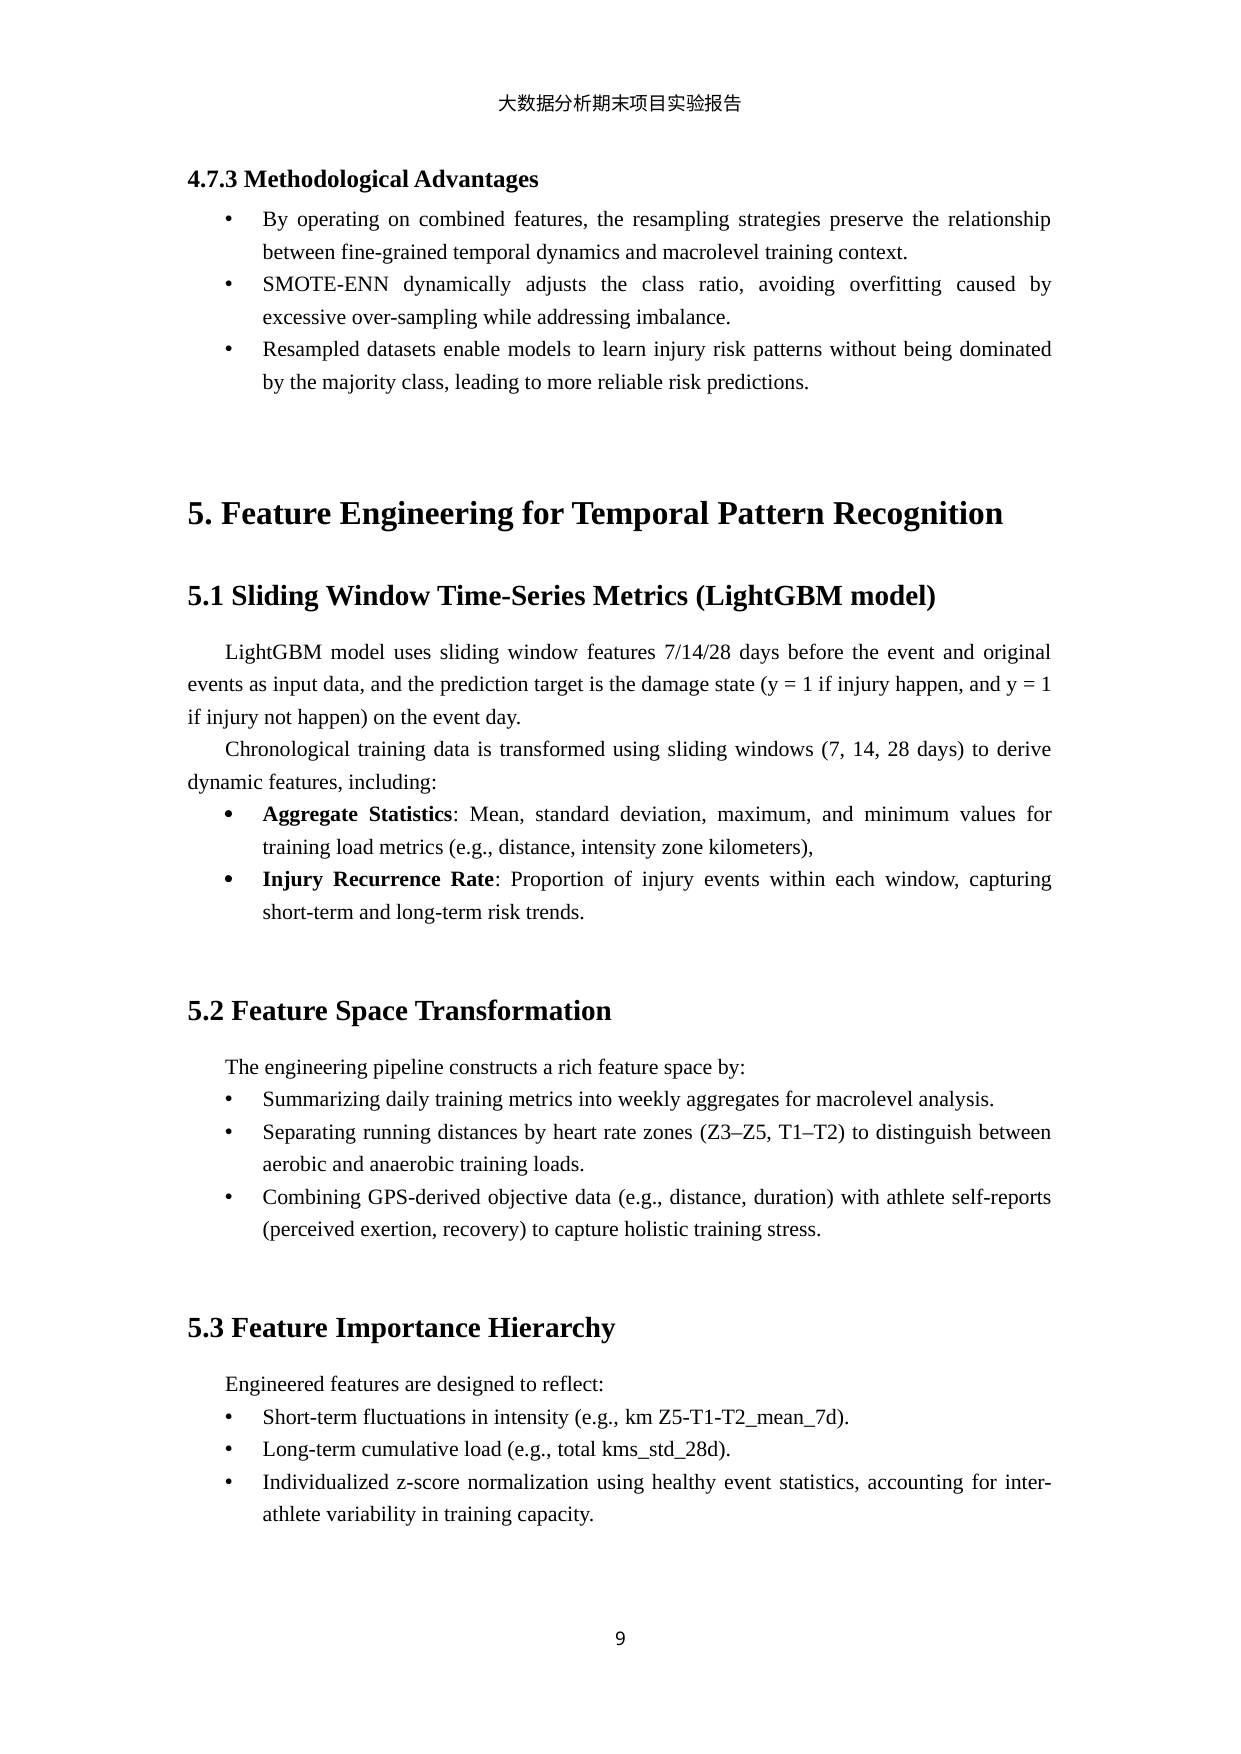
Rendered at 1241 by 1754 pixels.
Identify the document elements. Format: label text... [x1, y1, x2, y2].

text LightGBM model uses sliding window features 7/14/28 days before the event and original events as input data, and the prediction target is the damage state (y = 1 if injury happen, and y = 1 if injury not happen) on the event day. [187, 635, 1053, 733]
list Injury Recurrence Rate: Proportion of injury events within each window, capturing short-term and long-term risk trends. [225, 863, 1053, 928]
list Short-term fluctuations in intensity (e.g., km Z5-T1-T2_mean_7d). [225, 1400, 1053, 1433]
list Aggregate Statistics: Mean, standard deviation, maximum, and minimum values for training load metrics (e.g., distance, intensity zone kilometers), [225, 798, 1053, 863]
list Combining GPS-derived objective data (e.g., distance, duration) with athlete self-reports (perceived exertion, recovery) to capture holistic training stress. [225, 1180, 1053, 1245]
subtitle 5.1 Sliding Window Time-Series Metrics (LightGBM model) [187, 562, 1053, 627]
list Individualized z-score normalization using healthy event statistics, accounting for inter-athlete variability in training capacity. [225, 1465, 1053, 1530]
subtitle 4.7.3 Methodological Advantages [187, 162, 1053, 194]
list Separating running distances by heart rate zones (Z3–Z5, T1–T2) to distinguish between aerobic and anaerobic training loads. [225, 1115, 1053, 1180]
text The engineering pipeline constructs a rich feature space by: [187, 1050, 1053, 1083]
list Long-term cumulative load (e.g., total kms_std_28d). [225, 1433, 1053, 1465]
subtitle 5.2 Feature Space Transformation [187, 977, 1053, 1042]
subtitle 5.3 Feature Importance Hierarchy [187, 1294, 1053, 1359]
text Chronological training data is transformed using sliding windows (7, 14, 28 days) to derive dynamic features, including: [187, 733, 1053, 798]
list Resampled datasets enable models to learn injury risk patterns without being dominated by the majority class, leading to more reliable risk predictions. [225, 333, 1053, 398]
subtitle 5. Feature Engineering for Temporal Pattern Recognition [187, 480, 1053, 545]
list By operating on combined features, the resampling strategies preserve the relationship between fine-grained temporal dynamics and macrolevel training context. [225, 203, 1053, 268]
list Summarizing daily training metrics into weekly aggregates for macrolevel analysis. [225, 1083, 1053, 1115]
text Engineered features are designed to reflect: [187, 1368, 1053, 1400]
list SMOTE-ENN dynamically adjusts the class ratio, avoiding overfitting caused by excessive over-sampling while addressing imbalance. [225, 268, 1053, 333]
